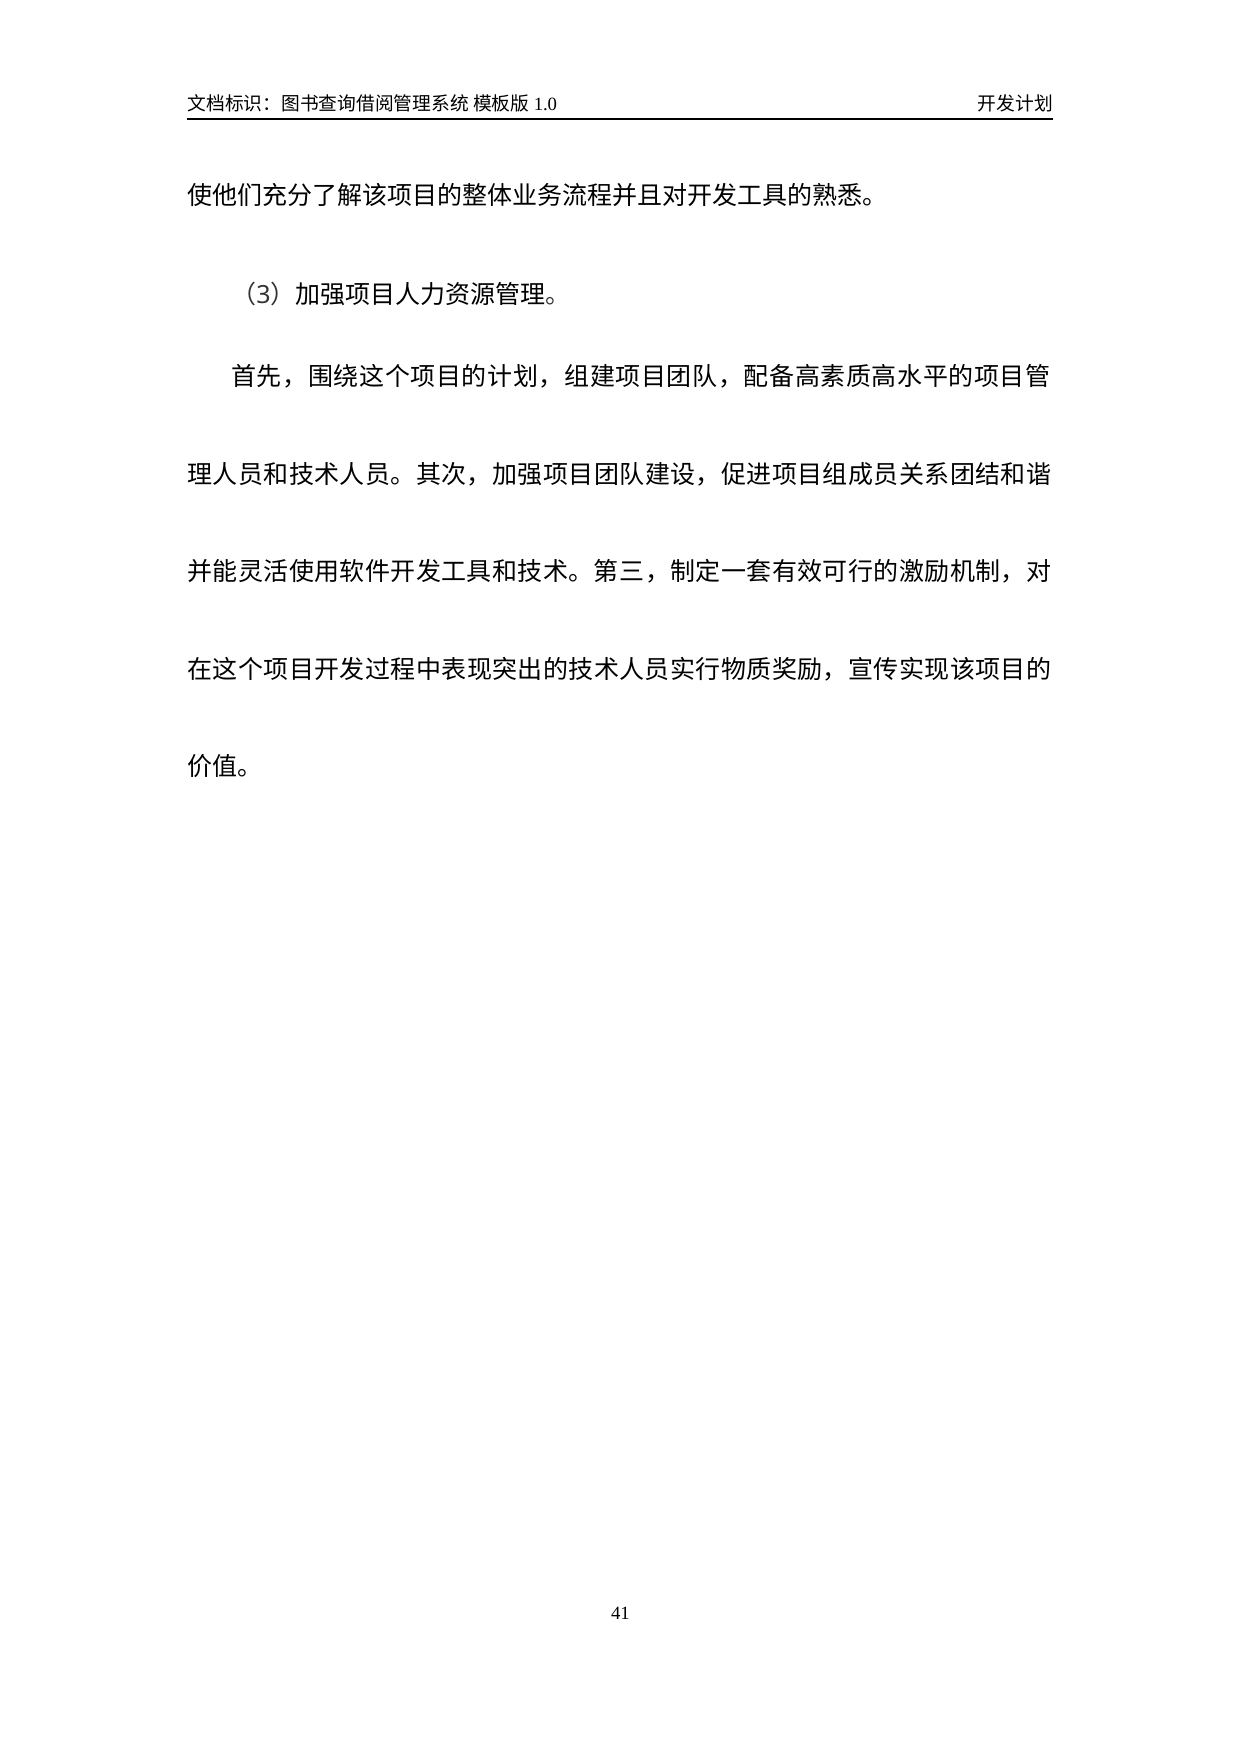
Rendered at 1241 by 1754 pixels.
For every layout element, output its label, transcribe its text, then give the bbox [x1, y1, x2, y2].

list 加强项目人力资源管理。 [187, 261, 1053, 326]
text 首先，围绕这个项目的计划，组建项目团队，配备高素质高水平的项目管理人员和技术人员。其次，加强项目团队建设，促进项目组成员关系团结和谐，并能灵活使用软件开发工具和技术。第三，制定一套有效可行的激励机制，对在这个项目开发过程中表现突出的技术人员实行物质奖励，宣传实现该项目的价值。 [187, 342, 1053, 797]
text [187, 161, 1053, 226]
